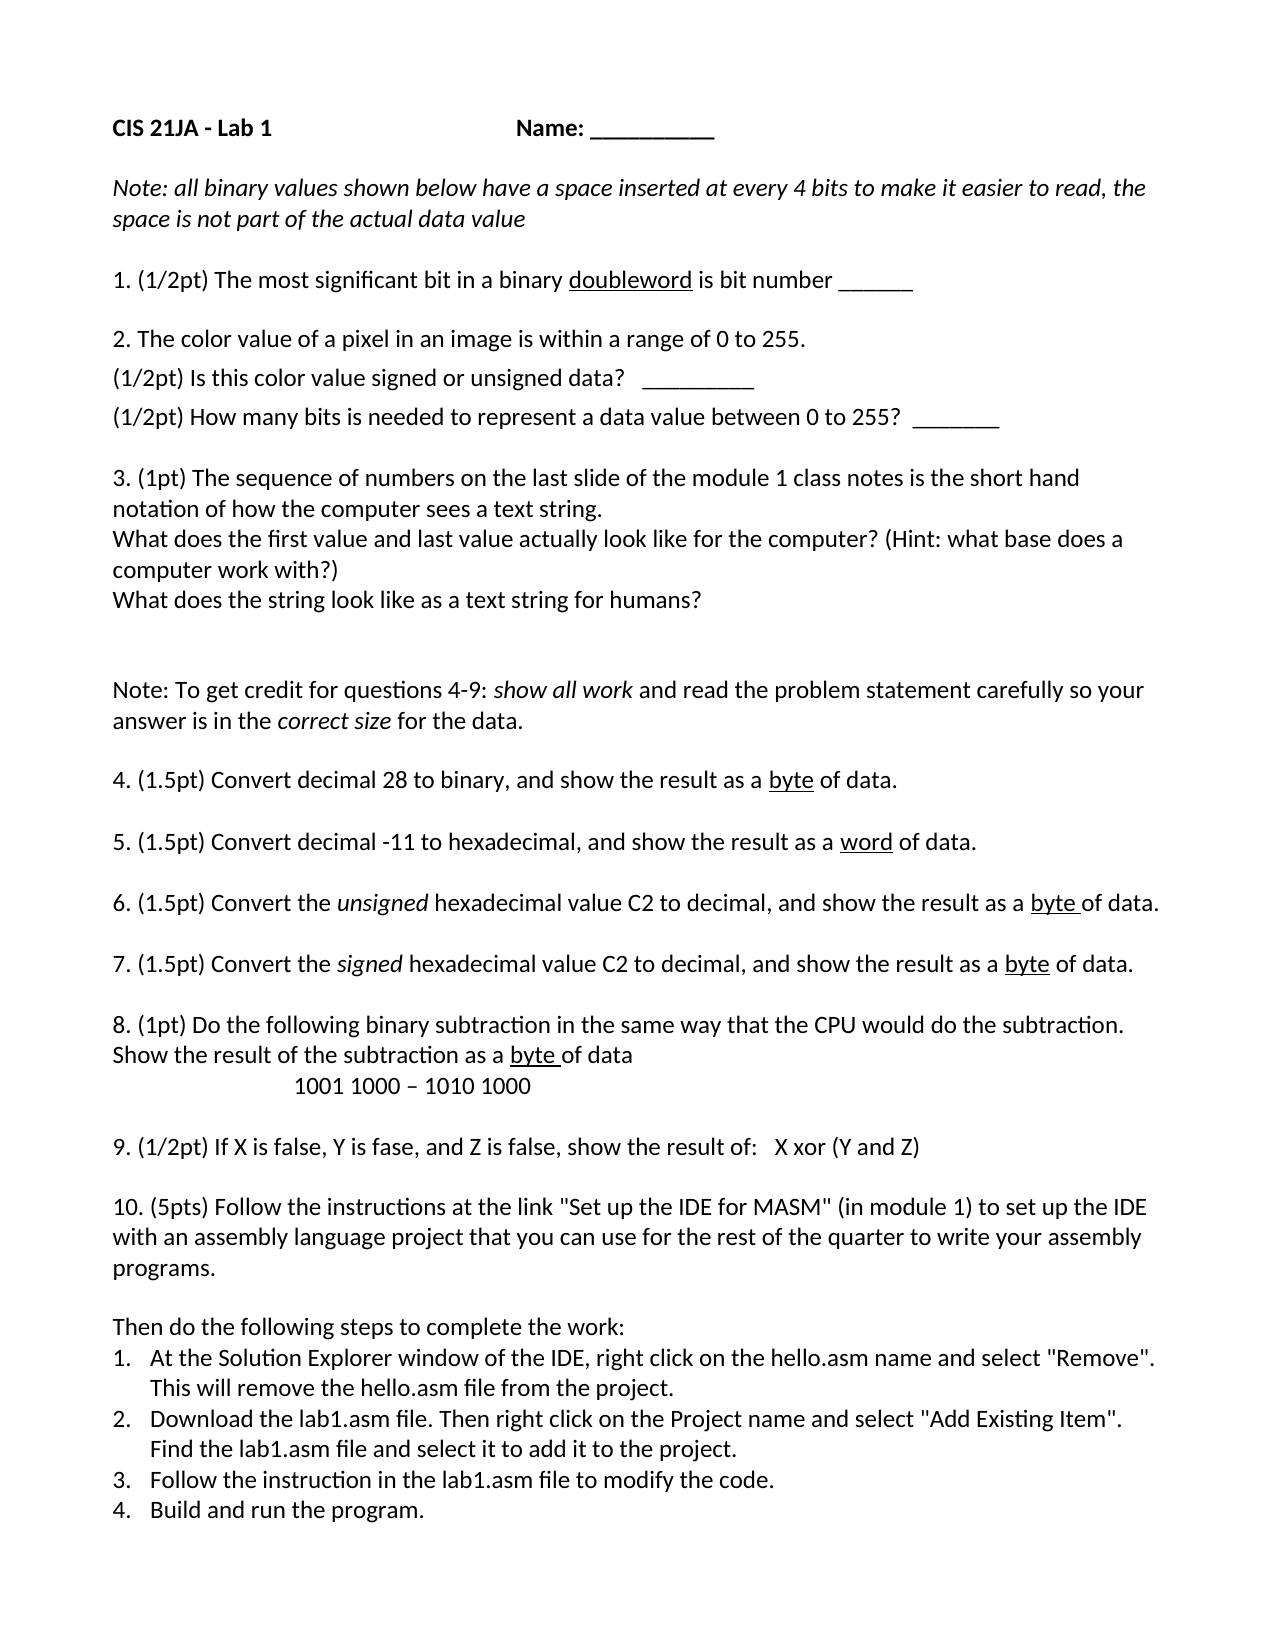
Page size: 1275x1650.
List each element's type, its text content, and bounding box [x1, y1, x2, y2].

list Follow the instruction in the lab1.asm file to modify the code. [112, 1464, 1162, 1494]
text Note: To get credit for questions 4-9: show all work and read the problem statement carefully so your answer is in the correct size for the data. [112, 674, 1162, 736]
text 4. (1.5pt) Convert decimal 28 to binary, and show the result as a byte of data. 5. (1.5pt) Convert decimal -11 to hexadecimal, and show the result as a word of data. 6. (1.5pt) Convert the unsigned hexadecimal value C2 to decimal, and show the result as a byte of data. 7. (1.5pt) Convert the signed hexadecimal value C2 to decimal, and show the result as a byte of data. 8. (1pt) Do the following binary subtraction in the same way that the CPU would do the subtraction. Show the result of the subtraction as a byte of data 1001 1000 – 1010 1000 9. (1/2pt) If X is false, Y is fase, and Z is false, show the result of: X xor (Y and Z) [112, 765, 1162, 1161]
list Download the lab1.asm file. Then right click on the Project name and select "Add Existing Item". Find the lab1.asm file and select it to add it to the project. [112, 1403, 1162, 1464]
text 10. (5pts) Follow the instructions at the link "Set up the IDE for MASM" (in module 1) to set up the IDE with an assembly language project that you can use for the rest of the quarter to write your assembly programs. [112, 1191, 1162, 1282]
text What does the string look like as a text string for humans? [112, 584, 1162, 615]
list At the Solution Explorer window of the IDE, right click on the hello.asm name and select "Remove". This will remove the hello.asm file from the project. [112, 1342, 1162, 1403]
text 3. (1pt) The sequence of numbers on the last slide of the module 1 class notes is the short hand notation of how the computer sees a text string. [112, 462, 1162, 523]
text What does the first value and last value actually look like for the computer? (Hint: what base does a computer work with?) [112, 523, 1162, 584]
text Then do the following steps to complete the work: [112, 1311, 1162, 1342]
list Build and run the program. [112, 1494, 1162, 1525]
text 2. The color value of a pixel in an image is within a range of 0 to 255. [112, 323, 1162, 354]
text (1/2pt) How many bits is needed to represent a data value between 0 to 255? _______ [112, 401, 1162, 432]
text CIS 21JA - Lab 1 Name: __________ [112, 112, 1162, 143]
text (1/2pt) Is this color value signed or unsigned data? _________ [112, 362, 1162, 393]
text Note: all binary values shown below have a space inserted at every 4 bits to make it easier to read, the space is not part of the actual data value 1. (1/2pt) The most significant bit in a binary doubleword is bit number ______ [112, 172, 1162, 294]
